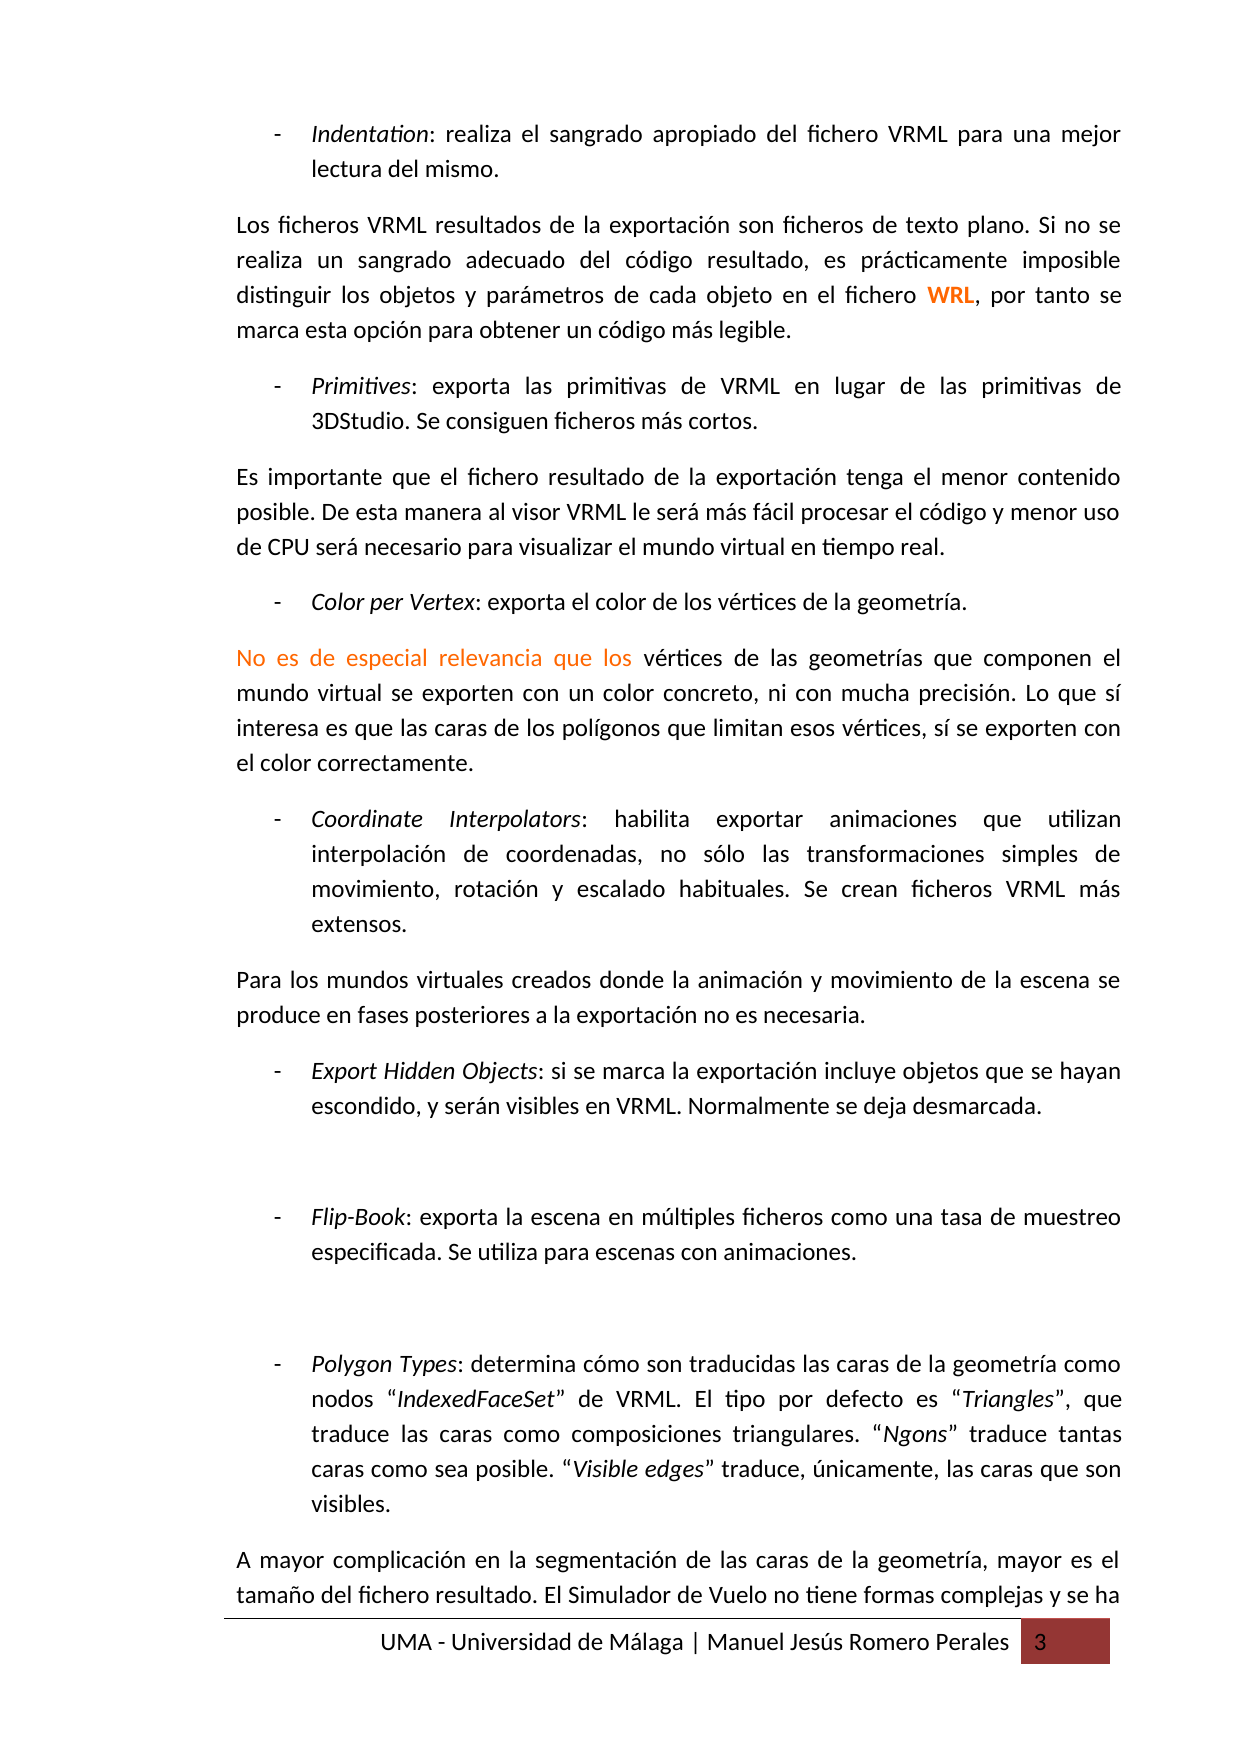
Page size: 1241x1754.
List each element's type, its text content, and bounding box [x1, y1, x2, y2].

text No es de especial relevancia que los vértices de las geometrías que componen el mundo virtual se exporten con un color concreto, ni con mucha precisión. Lo que sí interesa es que las caras de los polígonos que limitan esos vértices, sí se exporten con el color correctamente. [236, 642, 1122, 778]
text Es importante que el fichero resultado de la exportación tenga el menor contenido posible. De esta manera al visor VRML le será más fácil procesar el código y menor uso de CPU será necesario para visualizar el mundo virtual en tiempo real. [236, 461, 1122, 561]
list Indentation: realiza el sangrado apropiado del fichero VRML para una mejor lectura del mismo. [274, 118, 1122, 184]
text Para los mundos virtuales creados donde la animación y movimiento de la escena se produce en fases posteriores a la exportación no es necesaria. [236, 964, 1122, 1029]
list Primitives: exporta las primitivas de VRML en lugar de las primitivas de 3DStudio. Se consiguen ficheros más cortos. [274, 370, 1122, 435]
list Color per Vertex: exporta el color de los vértices de la geometría. [274, 586, 1122, 617]
list Coordinate Interpolators: habilita exportar animaciones que utilizan interpolación de coordenadas, no sólo las transformaciones simples de movimiento, rotación y escalado habituales. Se crean ficheros VRML más extensos. [274, 803, 1122, 939]
text Los ficheros VRML resultados de la exportación son ficheros de texto plano. Si no se realiza un sangrado adecuado del código resultado, es prácticamente imposible distinguir los objetos y parámetros de cada objeto en el fichero WRL, por tanto se marca esta opción para obtener un código más legible. [236, 209, 1122, 344]
list Polygon Types: determina cómo son traducidas las caras de la geometría como nodos “IndexedFaceSet” de VRML. El tipo por defecto es “Triangles”, que traduce las caras como composiciones triangulares. “Ngons” traduce tantas caras como sea posible. “Visible edges” traduce, únicamente, las caras que son visibles. [274, 1348, 1122, 1519]
list Flip-Book: exporta la escena en múltiples ficheros como una tasa de muestreo especificada. Se utiliza para escenas con animaciones. [274, 1201, 1122, 1267]
list Export Hidden Objects: si se marca la exportación incluye objetos que se hayan escondido, y serán visibles en VRML. Normalmente se deja desmarcada. [274, 1055, 1122, 1120]
